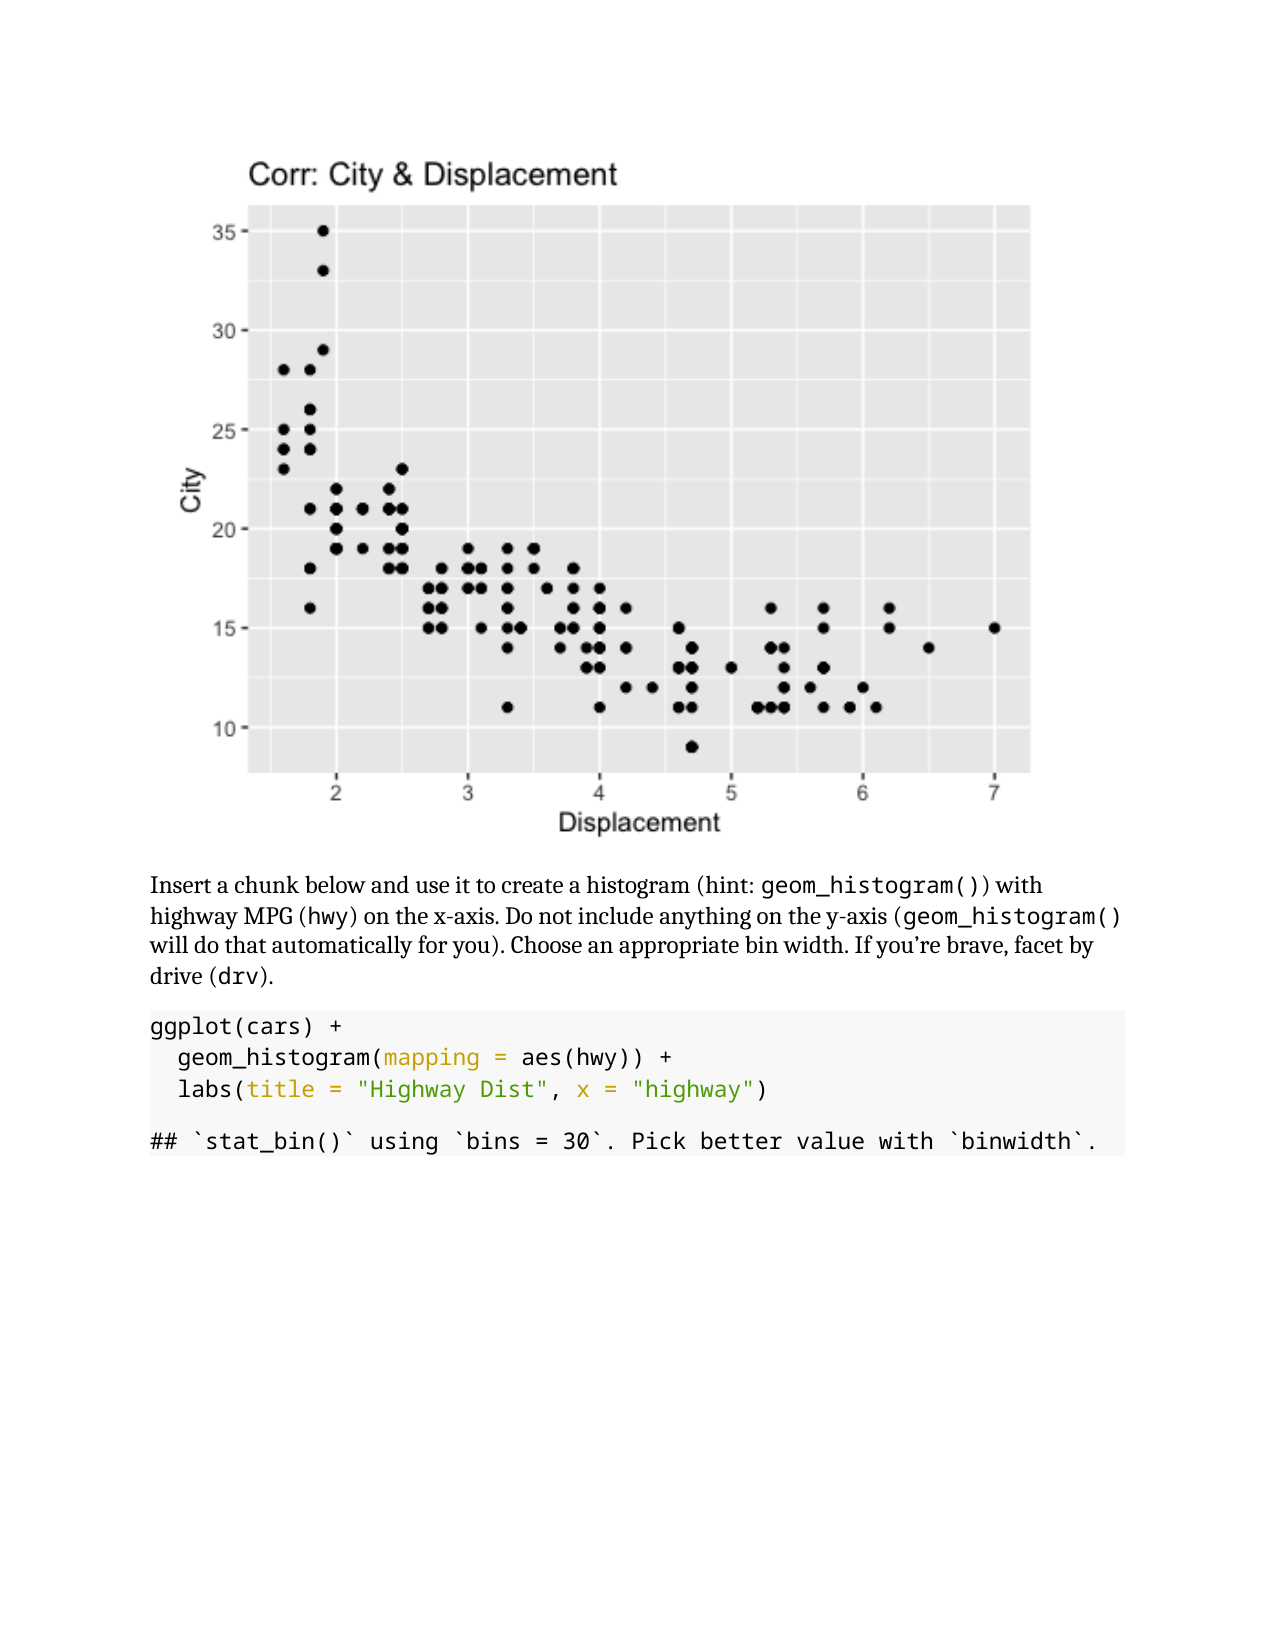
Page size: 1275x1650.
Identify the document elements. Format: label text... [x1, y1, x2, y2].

text Insert a chunk below and use it to create a histogram (hint: geom_histogram()) with highway MPG (hwy) on the x-axis. Do not include anything on the y-axis (geom_histogram() will do that automatically for you). Choose an appropriate bin width. If you’re brave, facet by drive (drv). [150, 869, 1125, 991]
text ggplot(cars) + geom_histogram(mapping = aes(hwy)) + labs(title = "Highway Dist", x = "highway") [150, 1010, 1125, 1104]
picture [168, 150, 1044, 850]
text ## `stat_bin()` using `bins = 30`. Pick better value with `binwidth`. [150, 1124, 1125, 1156]
